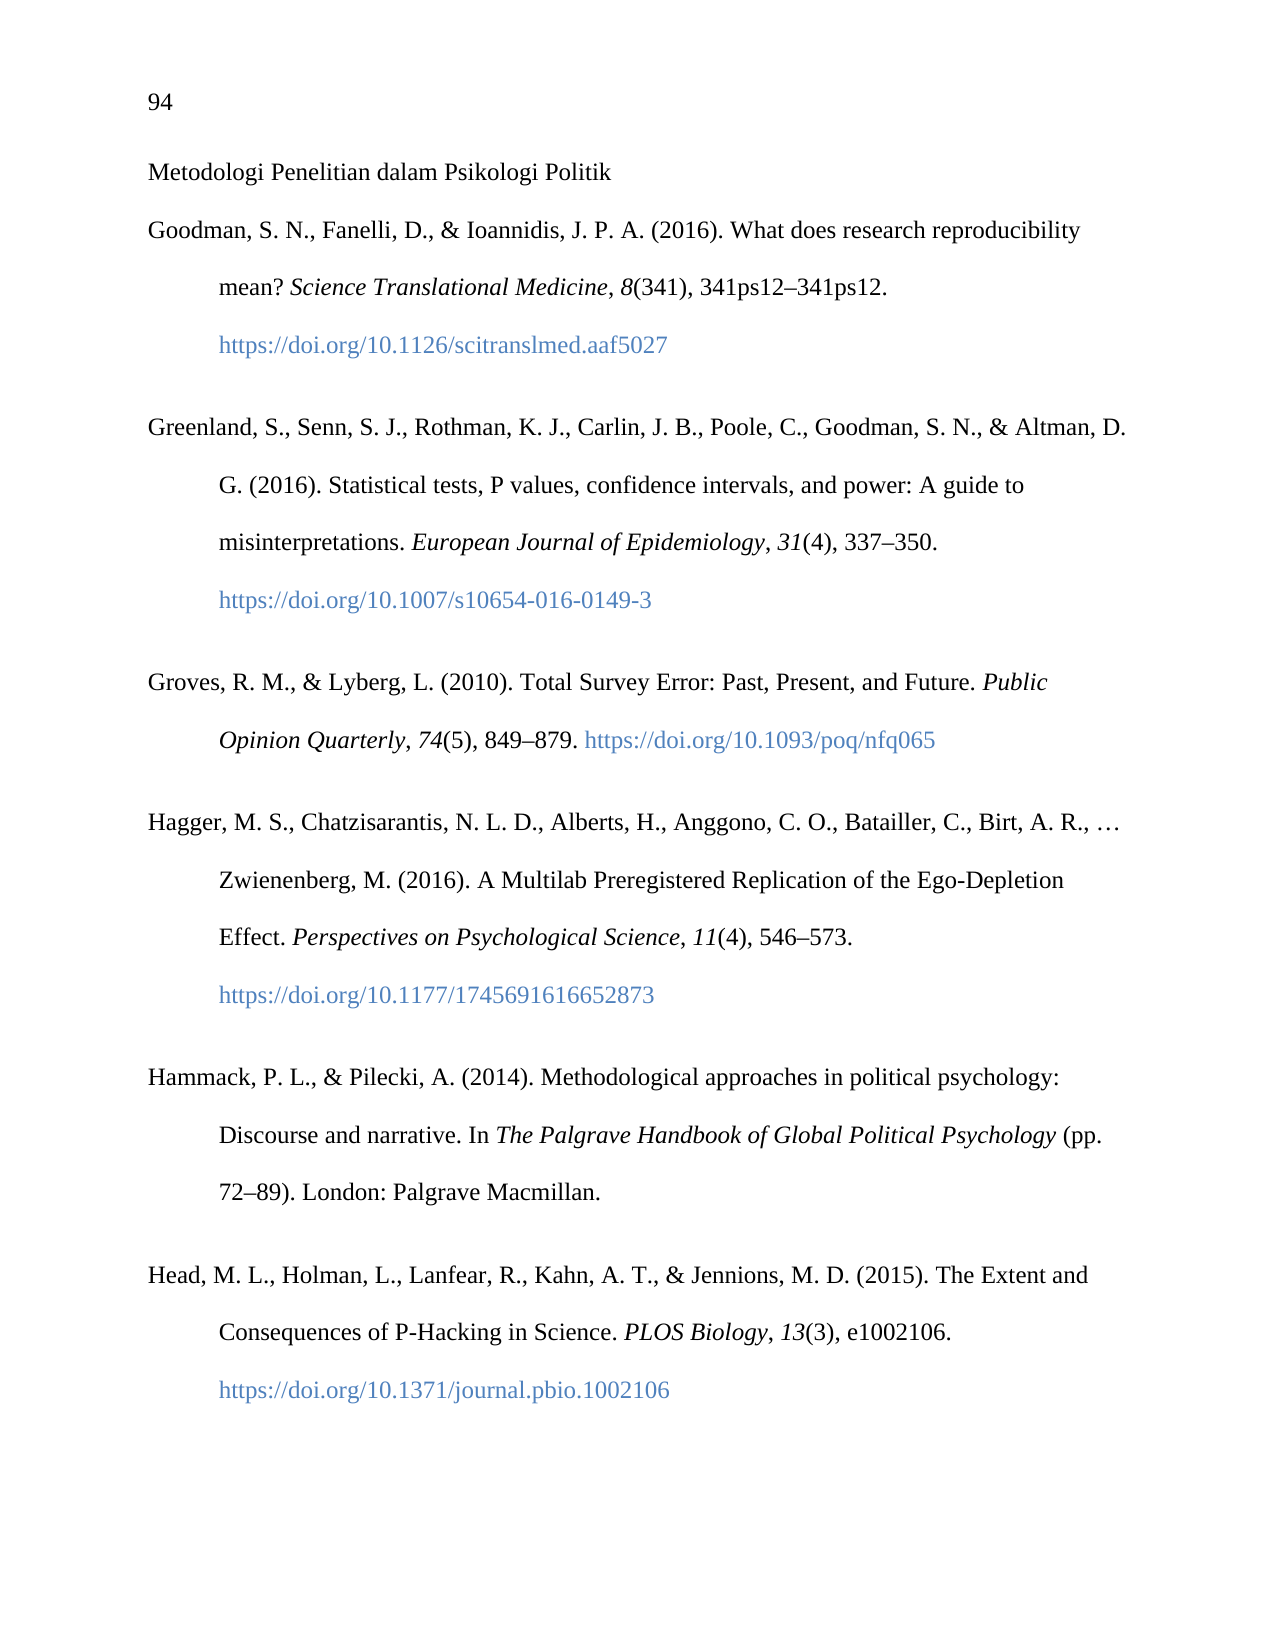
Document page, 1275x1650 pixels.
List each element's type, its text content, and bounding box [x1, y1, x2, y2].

text Goodman, S. N., Fanelli, D., & Ioannidis, J. P. A. (2016). What does research reproducibility mean? Science Translational Medicine, 8(341), 341ps12–341ps12. https://doi.org/10.1126/scitranslmed.aaf5027 [148, 215, 1127, 359]
text Hagger, M. S., Chatzisarantis, N. L. D., Alberts, H., Anggono, C. O., Batailler, C., Birt, A. R., … Zwienenberg, M. (2016). A Multilab Preregistered Replication of the Ego-Depletion Effect. Perspectives on Psychological Science, 11(4), 546–573. https://doi.org/10.1177/1745691616652873 [148, 807, 1127, 1009]
text Greenland, S., Senn, S. J., Rothman, K. J., Carlin, J. B., Poole, C., Goodman, S. N., & Altman, D. G. (2016). Statistical tests, P values, confidence intervals, and power: A guide to misinterpretations. European Journal of Epidemiology, 31(4), 337–350. https://doi.org/10.1007/s10654-016-0149-3 [148, 412, 1127, 614]
text Groves, R. M., & Lyberg, L. (2010). Total Survey Error: Past, Present, and Future. Public Opinion Quarterly, 74(5), 849–879. https://doi.org/10.1093/poq/nfq065 [148, 667, 1127, 754]
text Hammack, P. L., & Pilecki, A. (2014). Methodological approaches in political psychology: Discourse and narrative. In The Palgrave Handbook of Global Political Psychology (pp. 72–89). London: Palgrave Macmillan. [148, 1062, 1127, 1206]
text Head, M. L., Holman, L., Lanfear, R., Kahn, A. T., & Jennions, M. D. (2015). The Extent and Consequences of P-Hacking in Science. PLOS Biology, 13(3), e1002106. https://doi.org/10.1371/journal.pbio.1002106 [148, 1260, 1127, 1404]
